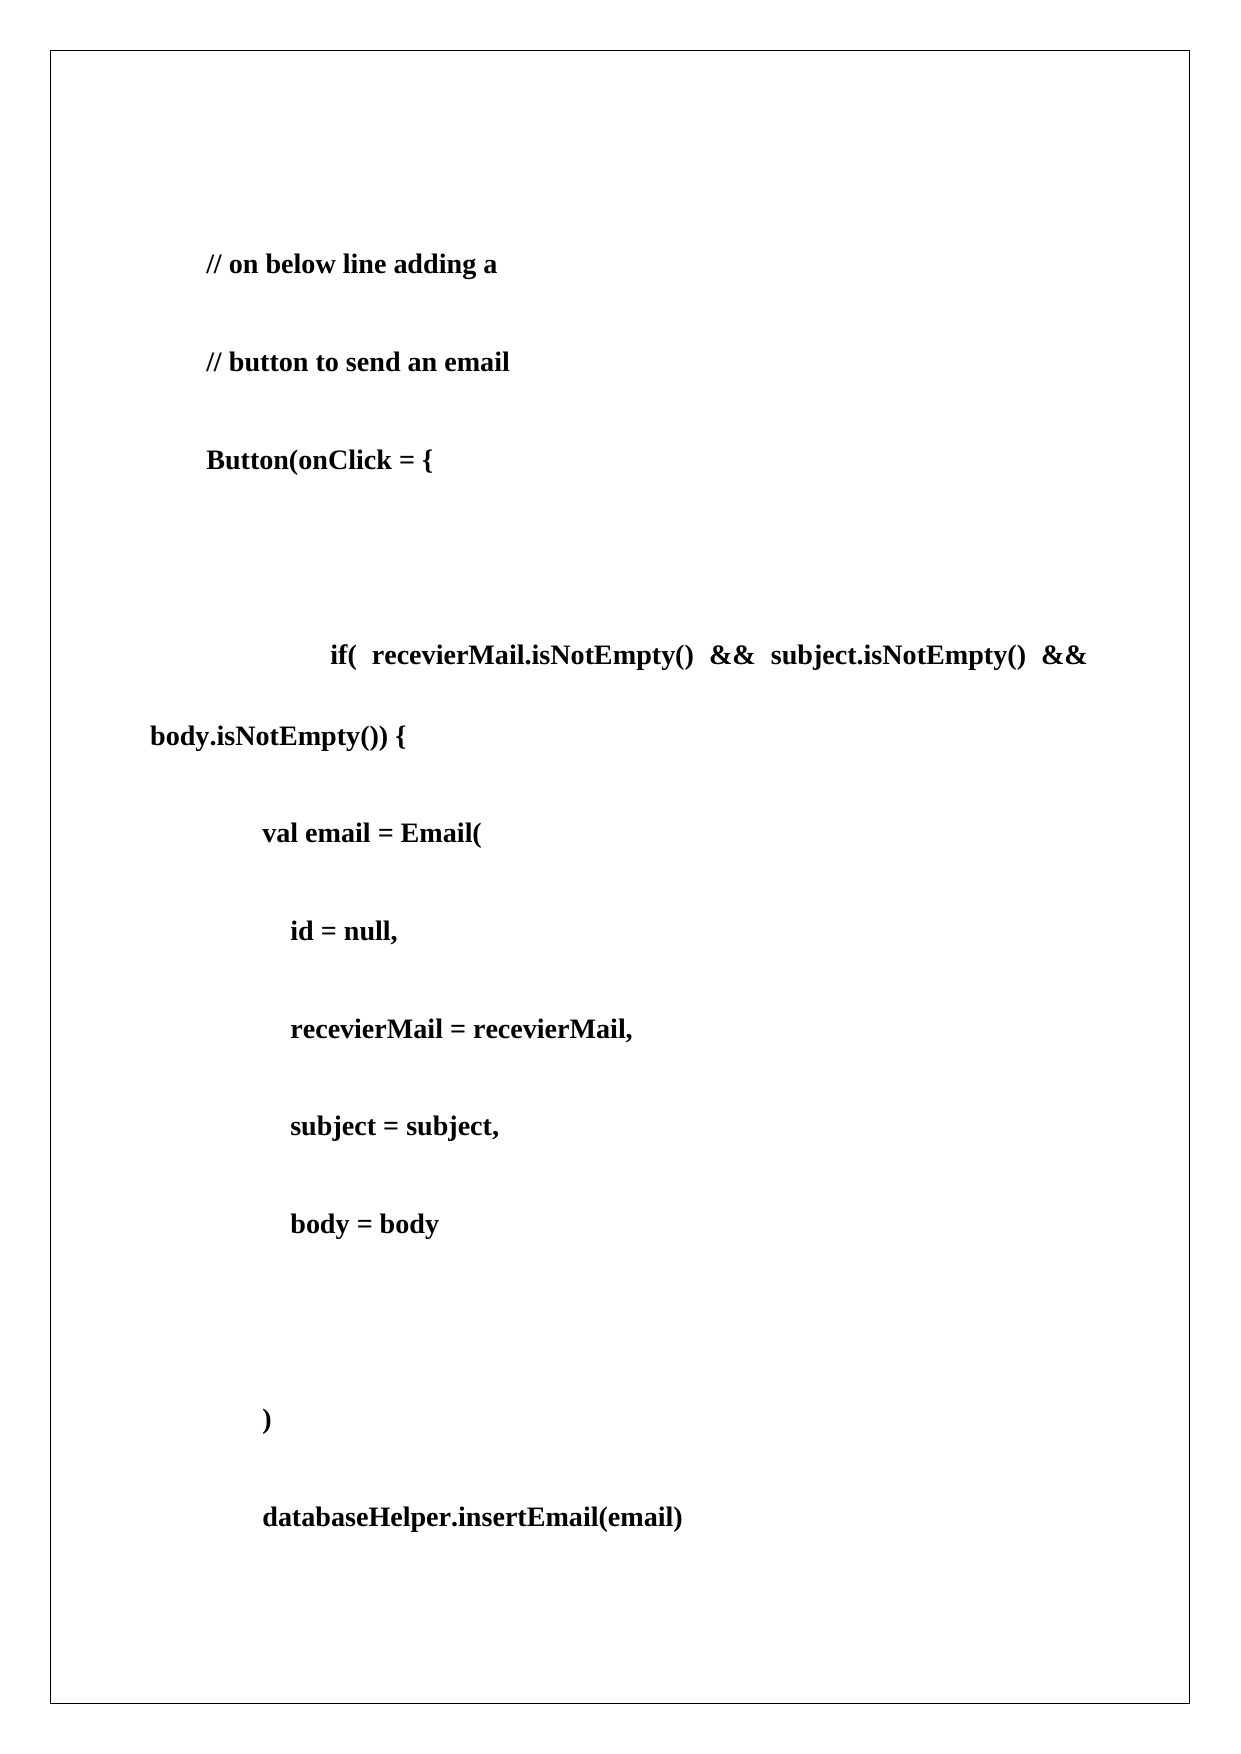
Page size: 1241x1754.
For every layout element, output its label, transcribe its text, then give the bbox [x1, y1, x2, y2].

text if( recevierMail.isNotEmpty() && subject.isNotEmpty() && body.isNotEmpty()) { [150, 638, 1090, 751]
text ) [150, 1402, 1090, 1434]
text // on below line adding a [150, 248, 1090, 280]
text val email = Email( [150, 817, 1090, 849]
text Button(onClick = { [150, 443, 1090, 475]
text body = body [150, 1207, 1090, 1239]
text databaseHelper.insertEmail(email) [150, 1500, 1090, 1532]
text id = null, [150, 914, 1090, 947]
text recevierMail = recevierMail, [150, 1012, 1090, 1044]
text subject = subject, [150, 1109, 1090, 1142]
text // button to send an email [150, 345, 1090, 378]
